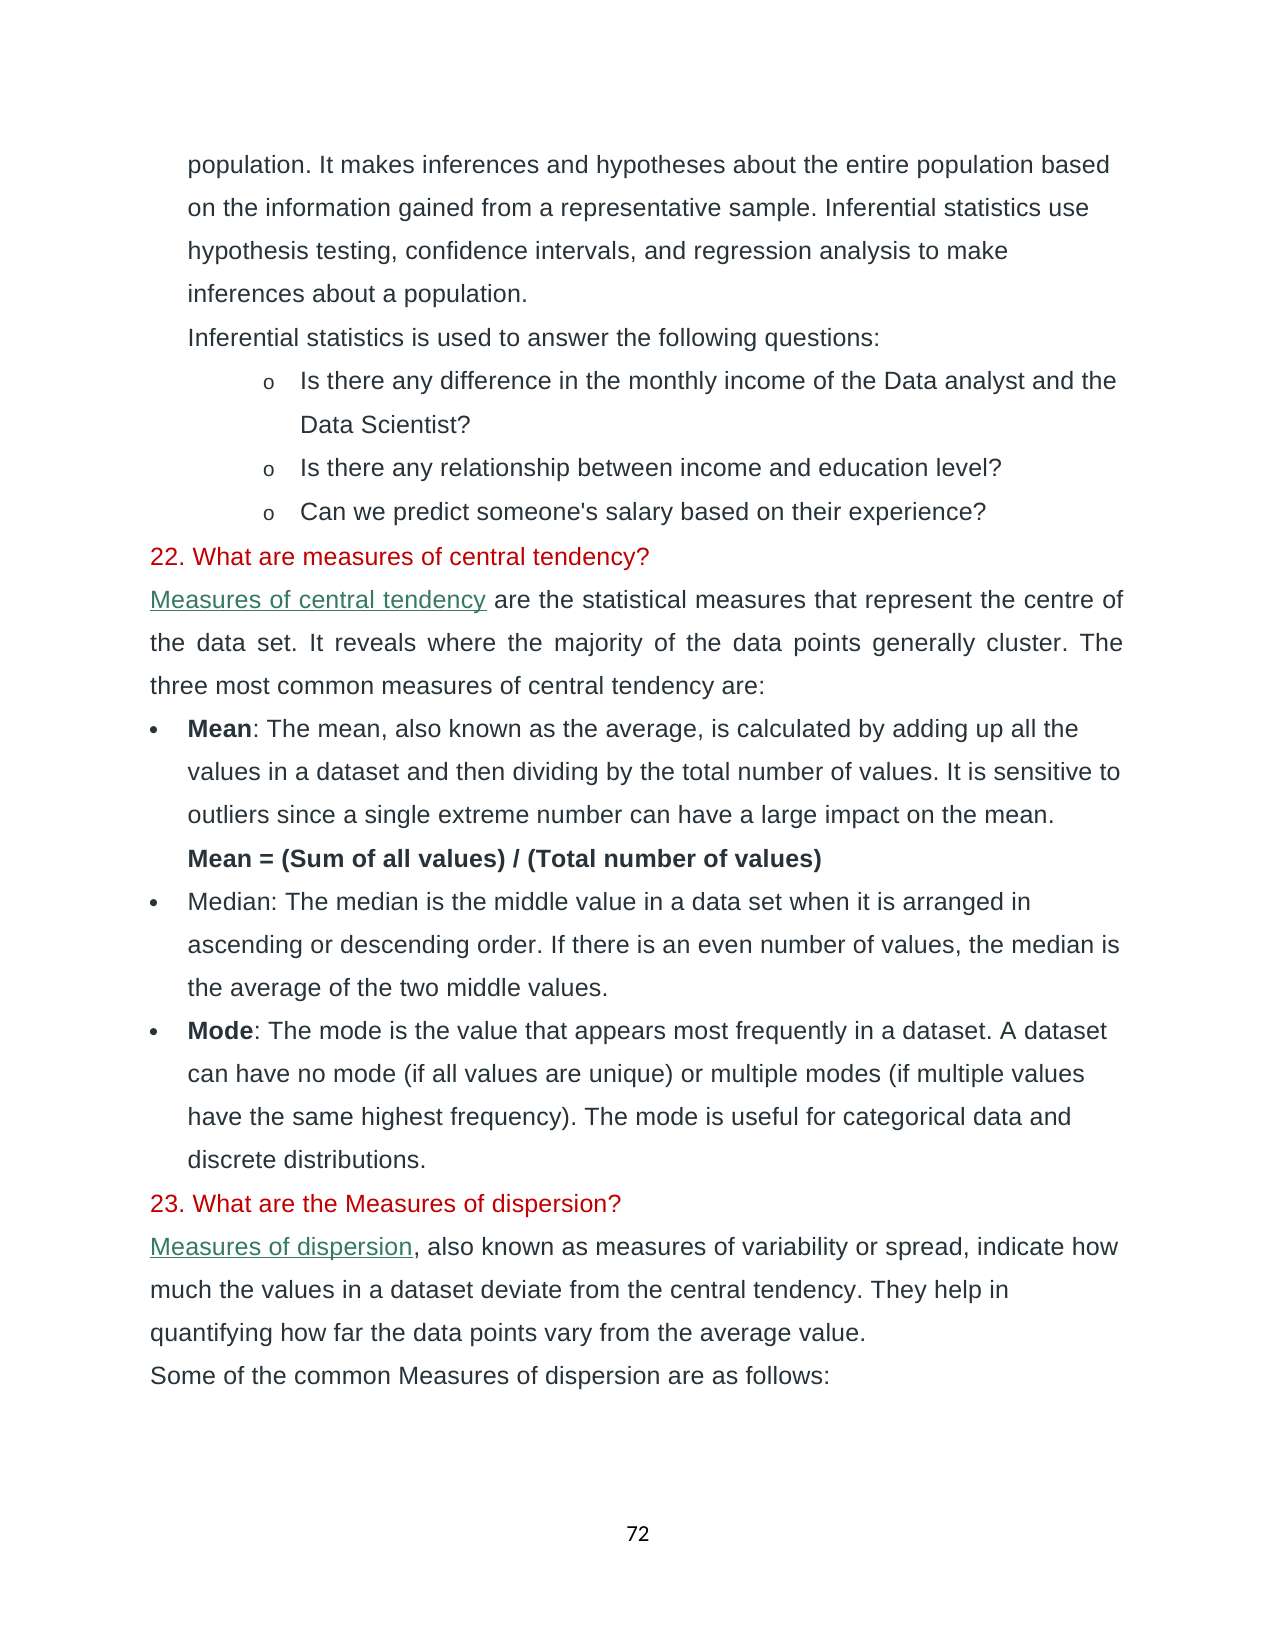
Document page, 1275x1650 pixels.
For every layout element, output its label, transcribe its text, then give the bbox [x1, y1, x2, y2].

subtitle 22. What are measures of central tendency? [150, 542, 1125, 571]
list Mean: The mean, also known as the average, is calculated by adding up all the values in a dataset and then dividing by the total number of values. It is sensitive to outliers since a single extreme number can have a large impact on the mean. Mean = (Sum of all values) / (Total number of values) [150, 714, 1125, 872]
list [150, 150, 1125, 351]
text Some of the common Measures of dispersion are as follows: [150, 1361, 1125, 1390]
list Is there any relationship between income and education level? [262, 453, 1125, 482]
text Measures of dispersion, also known as measures of variability or spread, indicate how much the values in a dataset deviate from the central tendency. They help in quantifying how far the data points vary from the average value. [150, 1232, 1125, 1347]
list Median: The median is the middle value in a data set when it is arranged in ascending or descending order. If there is an even number of values, the median is the average of the two middle values. [150, 887, 1125, 1002]
text Measures of central tendency are the statistical measures that represent the centre of the data set. It reveals where the majority of the data points generally cluster. The three most common measures of central tendency are: [150, 585, 1125, 700]
list Is there any difference in the monthly income of the Data analyst and the Data Scientist? [262, 366, 1125, 438]
list Mode: The mode is the value that appears most frequently in a dataset. A dataset can have no mode (if all values are unique) or multiple modes (if multiple values have the same highest frequency). The mode is useful for categorical data and discrete distributions. [150, 1016, 1125, 1174]
subtitle 23. What are the Measures of dispersion? [150, 1189, 1125, 1217]
list Can we predict someone's salary based on their experience? [262, 497, 1125, 527]
